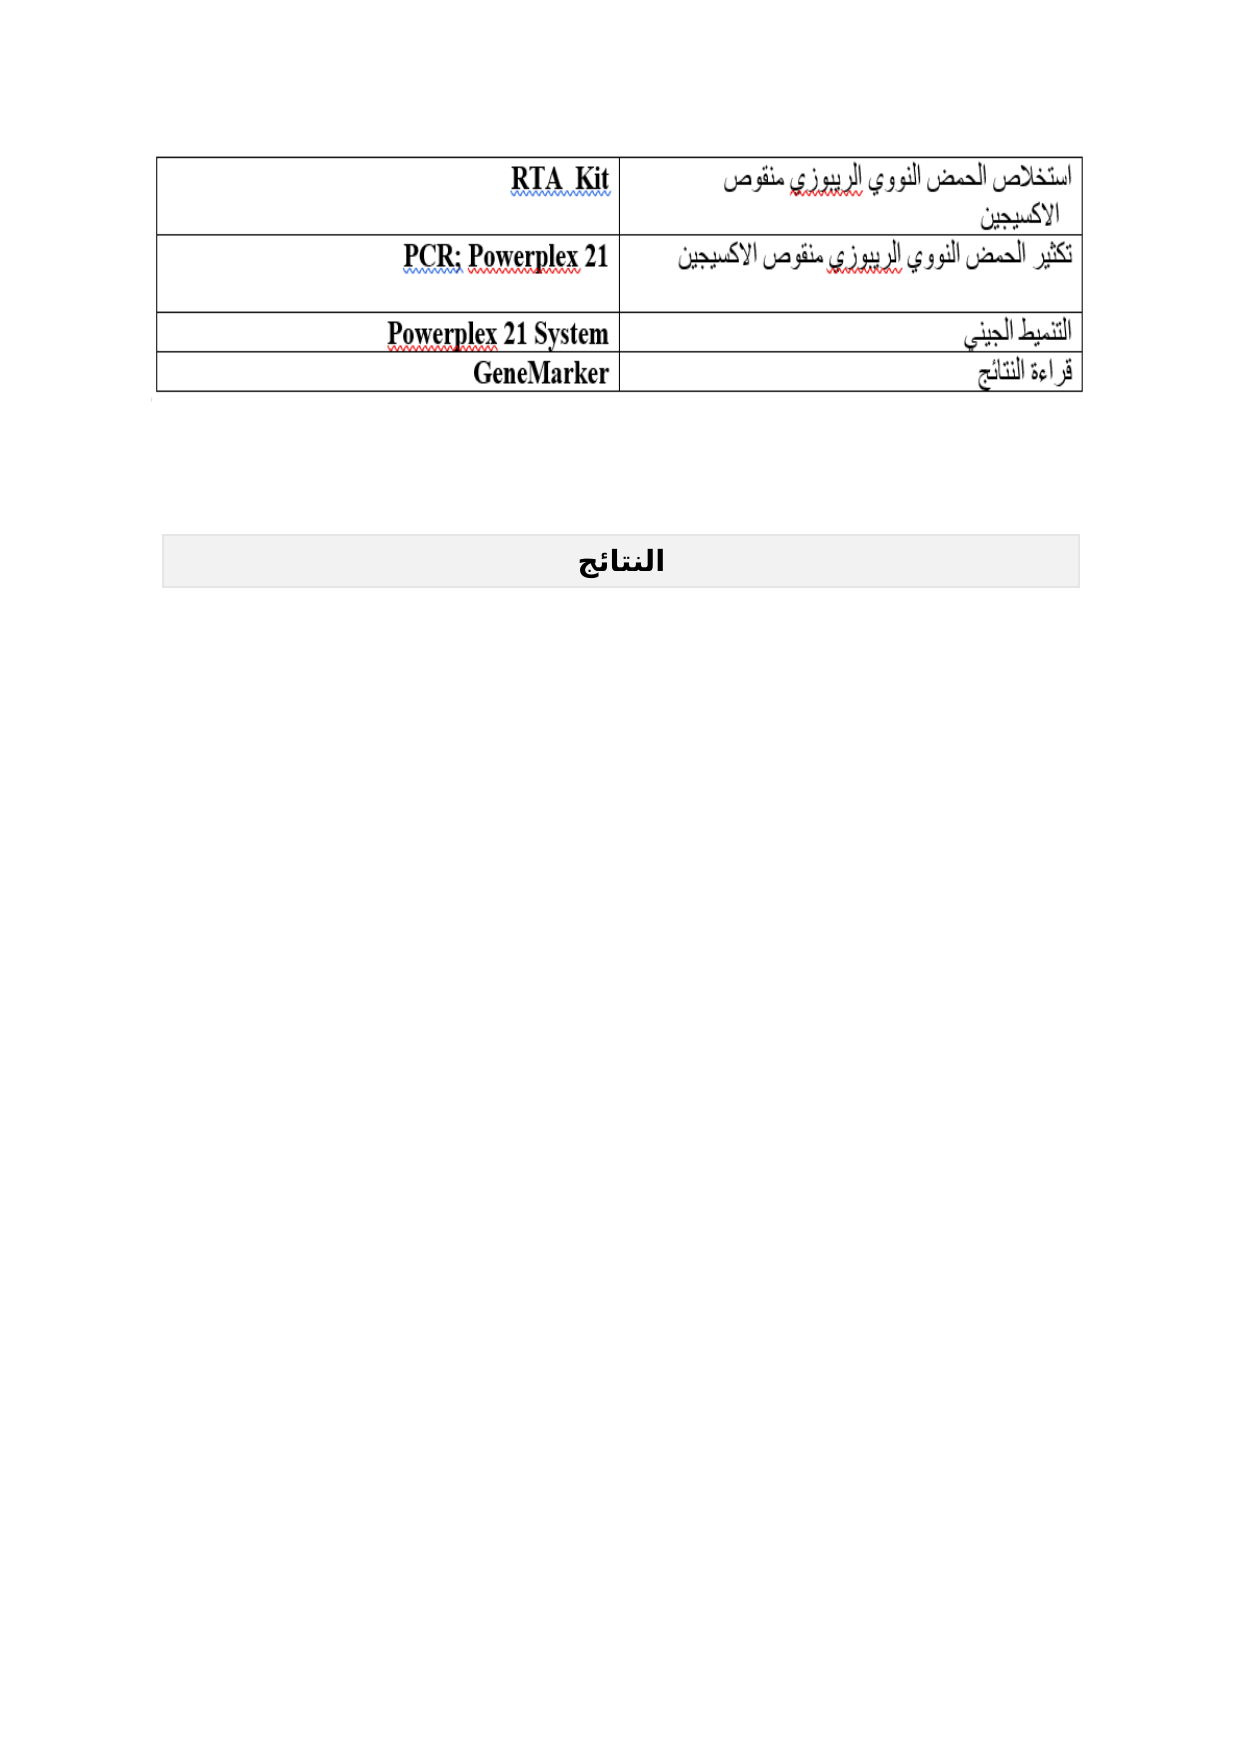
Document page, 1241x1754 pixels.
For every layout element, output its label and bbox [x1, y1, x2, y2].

picture [151, 147, 1089, 402]
